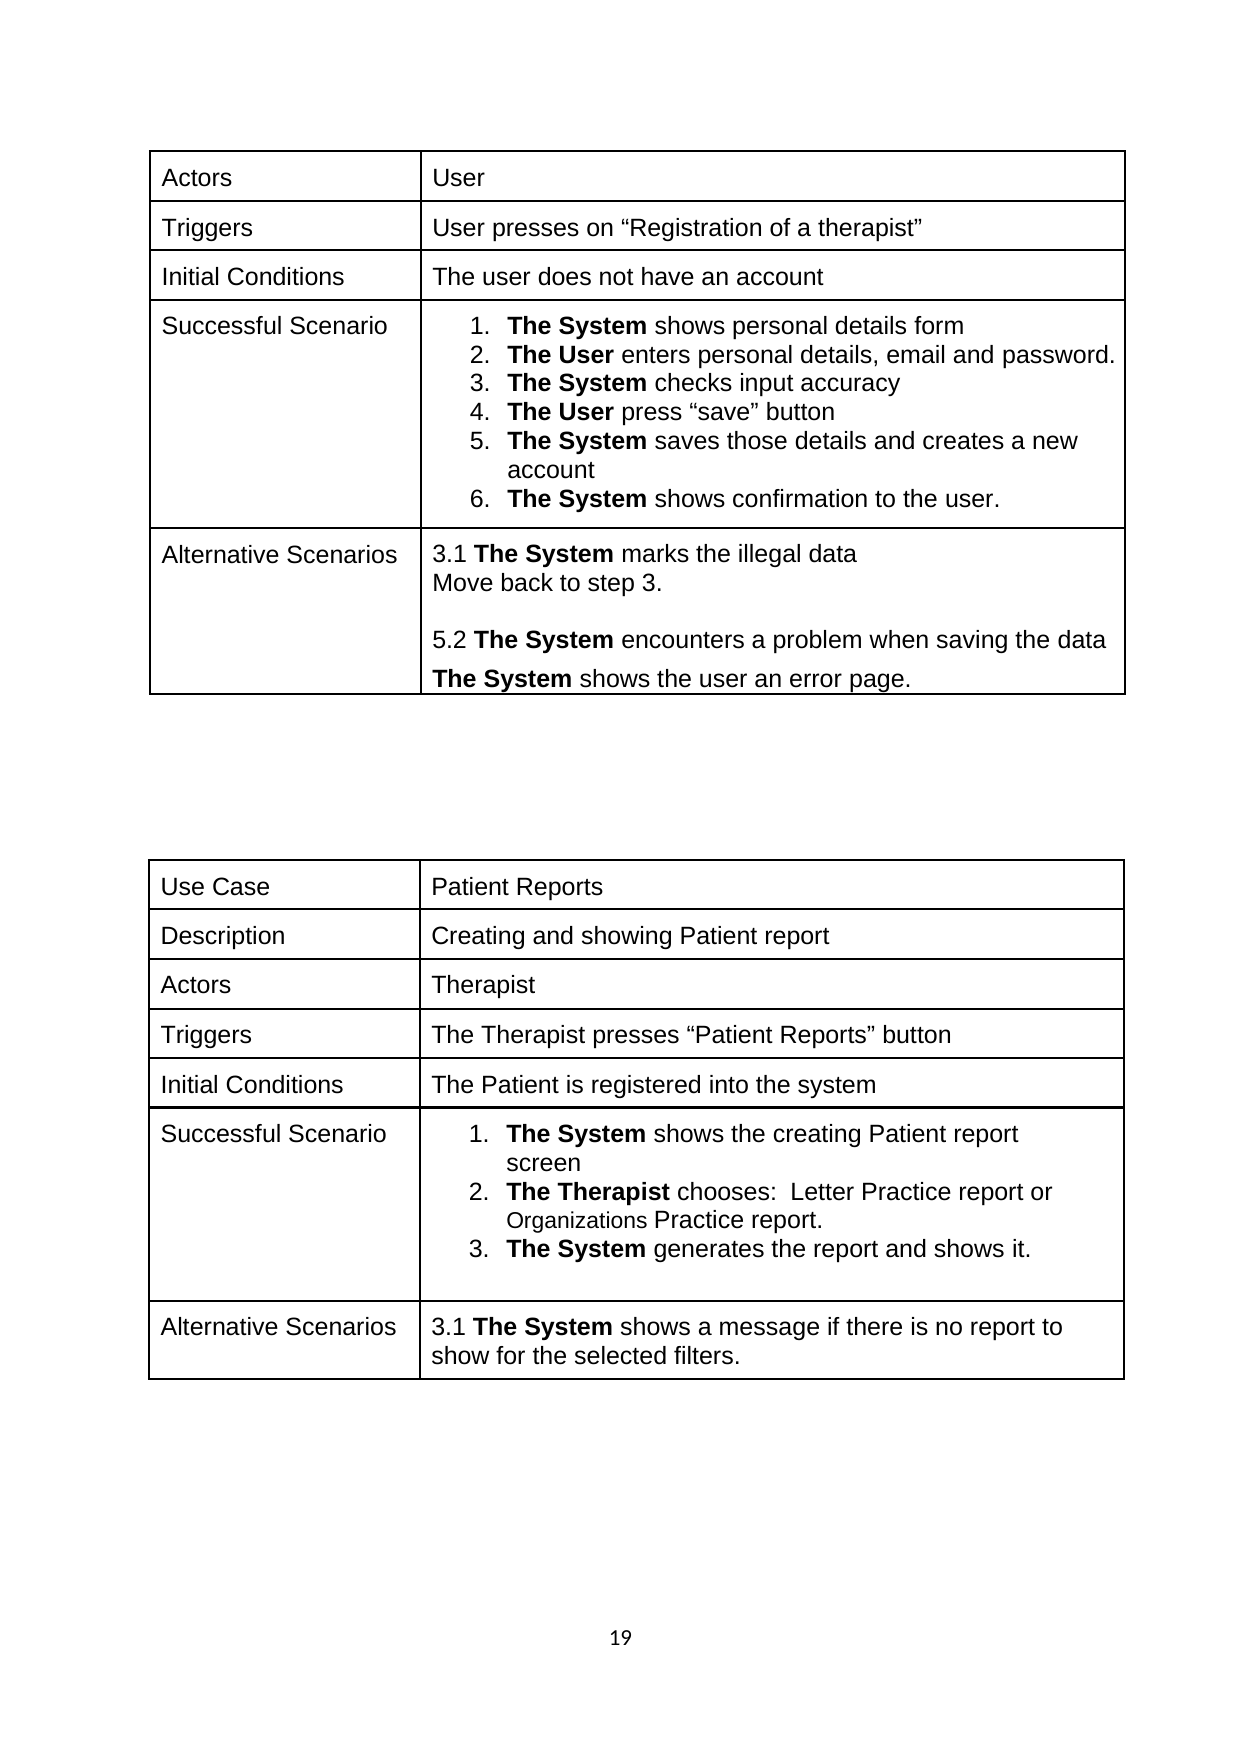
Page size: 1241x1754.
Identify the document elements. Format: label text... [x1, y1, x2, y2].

table_cell Alternative Scenarios [151, 529, 420, 693]
table_cell User presses on “Registration of a therapist” [422, 202, 1124, 249]
table_cell 3.1 The System marks the illegal data Move back to step 3. The System encounters a problem when saving the data The System shows the user an error page. [422, 529, 1124, 693]
table_cell Initial Conditions [151, 251, 420, 299]
table_cell The System shows the creating Patient report screen The Therapist chooses: Letter Practice report or Organizations Practice report. The System generates the report and shows it. [421, 1109, 1123, 1300]
table_cell The Therapist presses “Patient Reports” button [421, 1010, 1123, 1057]
table_cell Successful Scenario [150, 1109, 419, 1300]
table_cell Successful Scenario [151, 301, 420, 527]
table_cell 3.1 The System shows a message if there is no report to show for the selected filters. [421, 1302, 1123, 1378]
table_cell Description [150, 910, 419, 958]
table_header Patient Reports [421, 861, 1123, 908]
table_cell Triggers [150, 1010, 419, 1057]
table_cell The user does not have an account [422, 251, 1124, 299]
table_cell The System shows personal details form The User enters personal details, email and password. The System checks input accuracy The User press “save” button The System saves those details and creates a new account The System shows confirmation to the user. [422, 301, 1124, 527]
table_cell The Patient is registered into the system [421, 1059, 1123, 1106]
table_cell Creating and showing Patient report [421, 910, 1123, 958]
table_cell Triggers [151, 202, 420, 249]
table_cell Actors [151, 152, 420, 200]
table_cell Alternative Scenarios [150, 1302, 419, 1378]
table_cell Actors [150, 960, 419, 1008]
table_cell Initial Conditions [150, 1059, 419, 1106]
table_cell Therapist [421, 960, 1123, 1008]
table_header Use Case [150, 861, 419, 908]
table_cell User [422, 152, 1124, 200]
